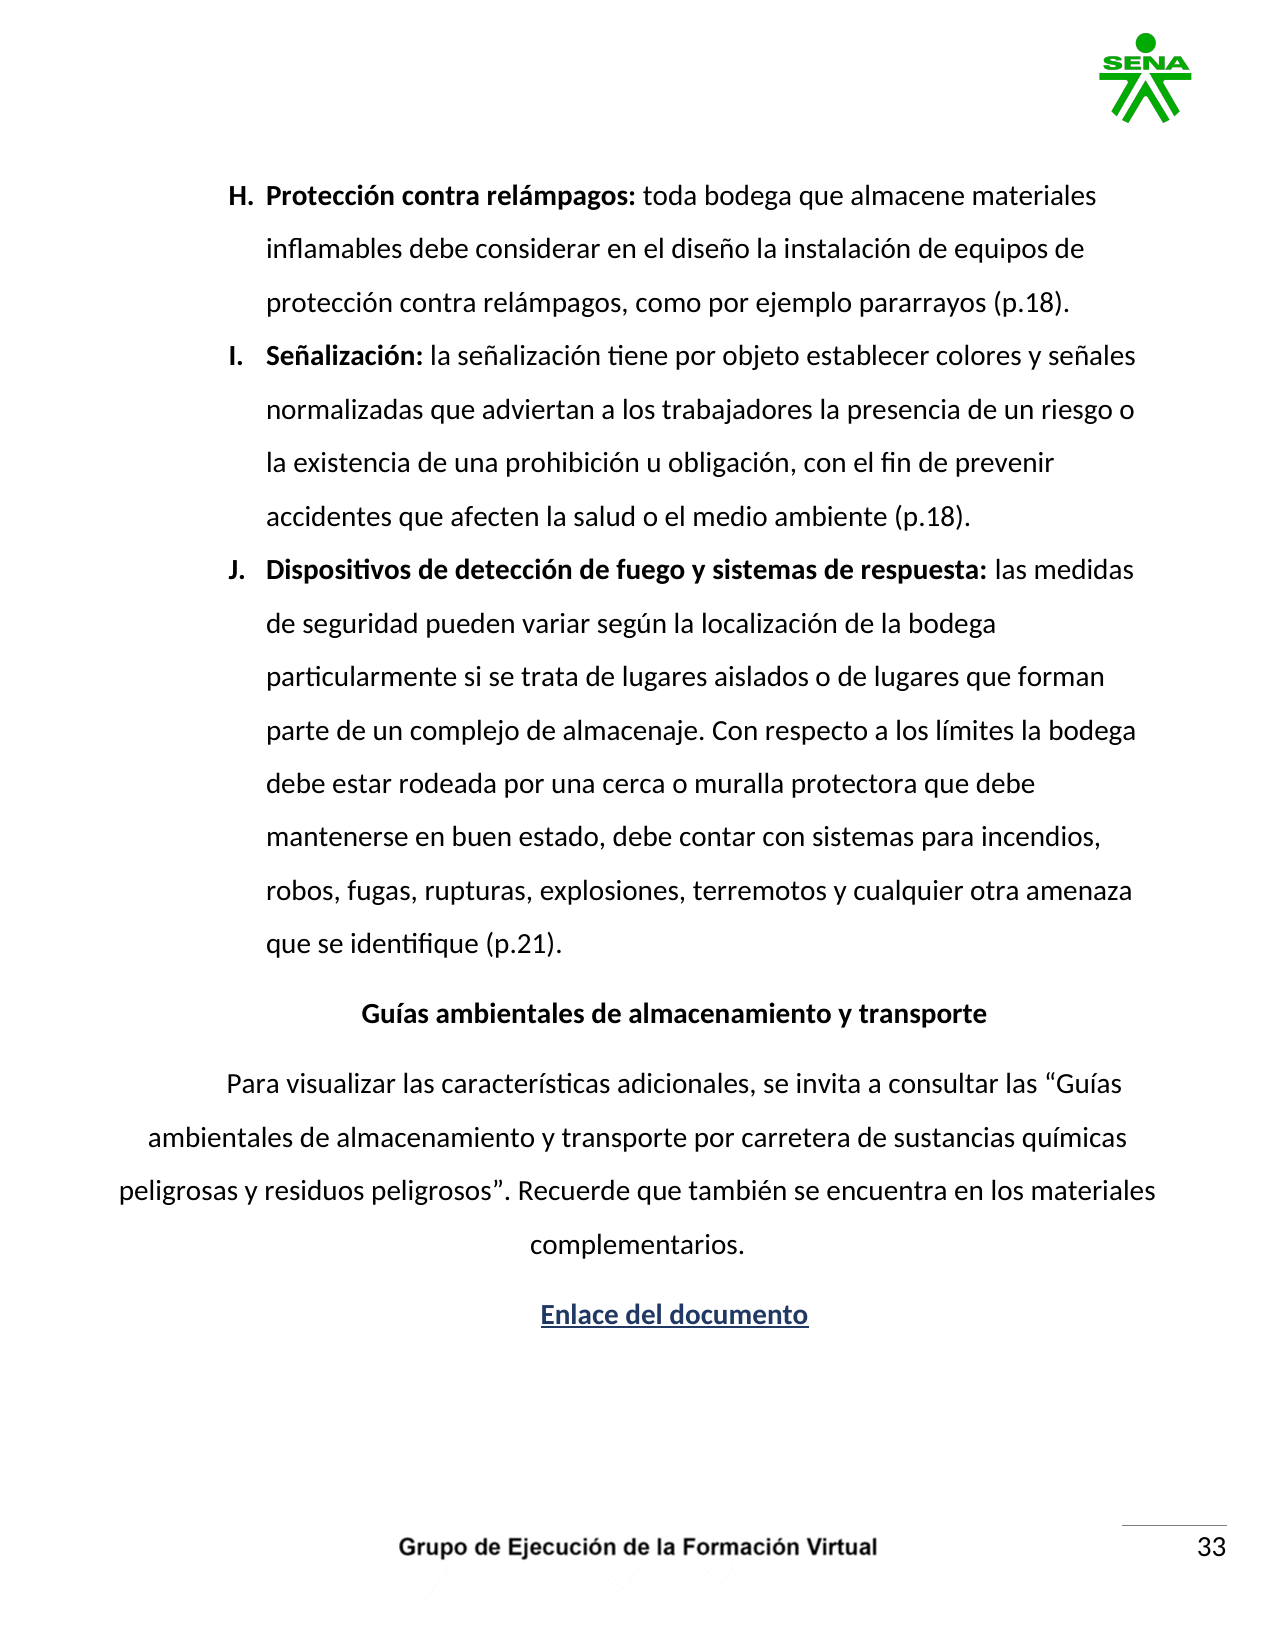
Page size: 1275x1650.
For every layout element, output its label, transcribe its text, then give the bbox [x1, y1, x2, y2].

picture [1099, 33, 1192, 123]
text Enlace del documento [118, 1296, 1157, 1332]
picture [0, 1486, 1275, 1598]
list Señalización: la señalización tiene por objeto establecer colores y señales normalizadas que adviertan a los trabajadores la presencia de un riesgo o la existencia de una prohibición u obligación, con el fin de prevenir accidentes que afecten la salud o el medio ambiente (p.18). [228, 337, 1157, 533]
list Dispositivos de detección de fuego y sistemas de respuesta: las medidas de seguridad pueden variar según la localización de la bodega particularmente si se trata de lugares aislados o de lugares que forman parte de un complejo de almacenaje. Con respecto a los límites la bodega debe estar rodeada por una cerca o muralla protectora que debe mantenerse en buen estado, debe contar con sistemas para incendios, robos, fugas, rupturas, explosiones, terremotos y cualquier otra amenaza que se identifique (p.21). [228, 551, 1157, 961]
text Guías ambientales de almacenamiento y transporte [118, 995, 1157, 1031]
list Protección contra relámpagos: toda bodega que almacene materiales inflamables debe considerar en el diseño la instalación de equipos de protección contra relámpagos, como por ejemplo pararrayos (p.18). [228, 177, 1157, 320]
